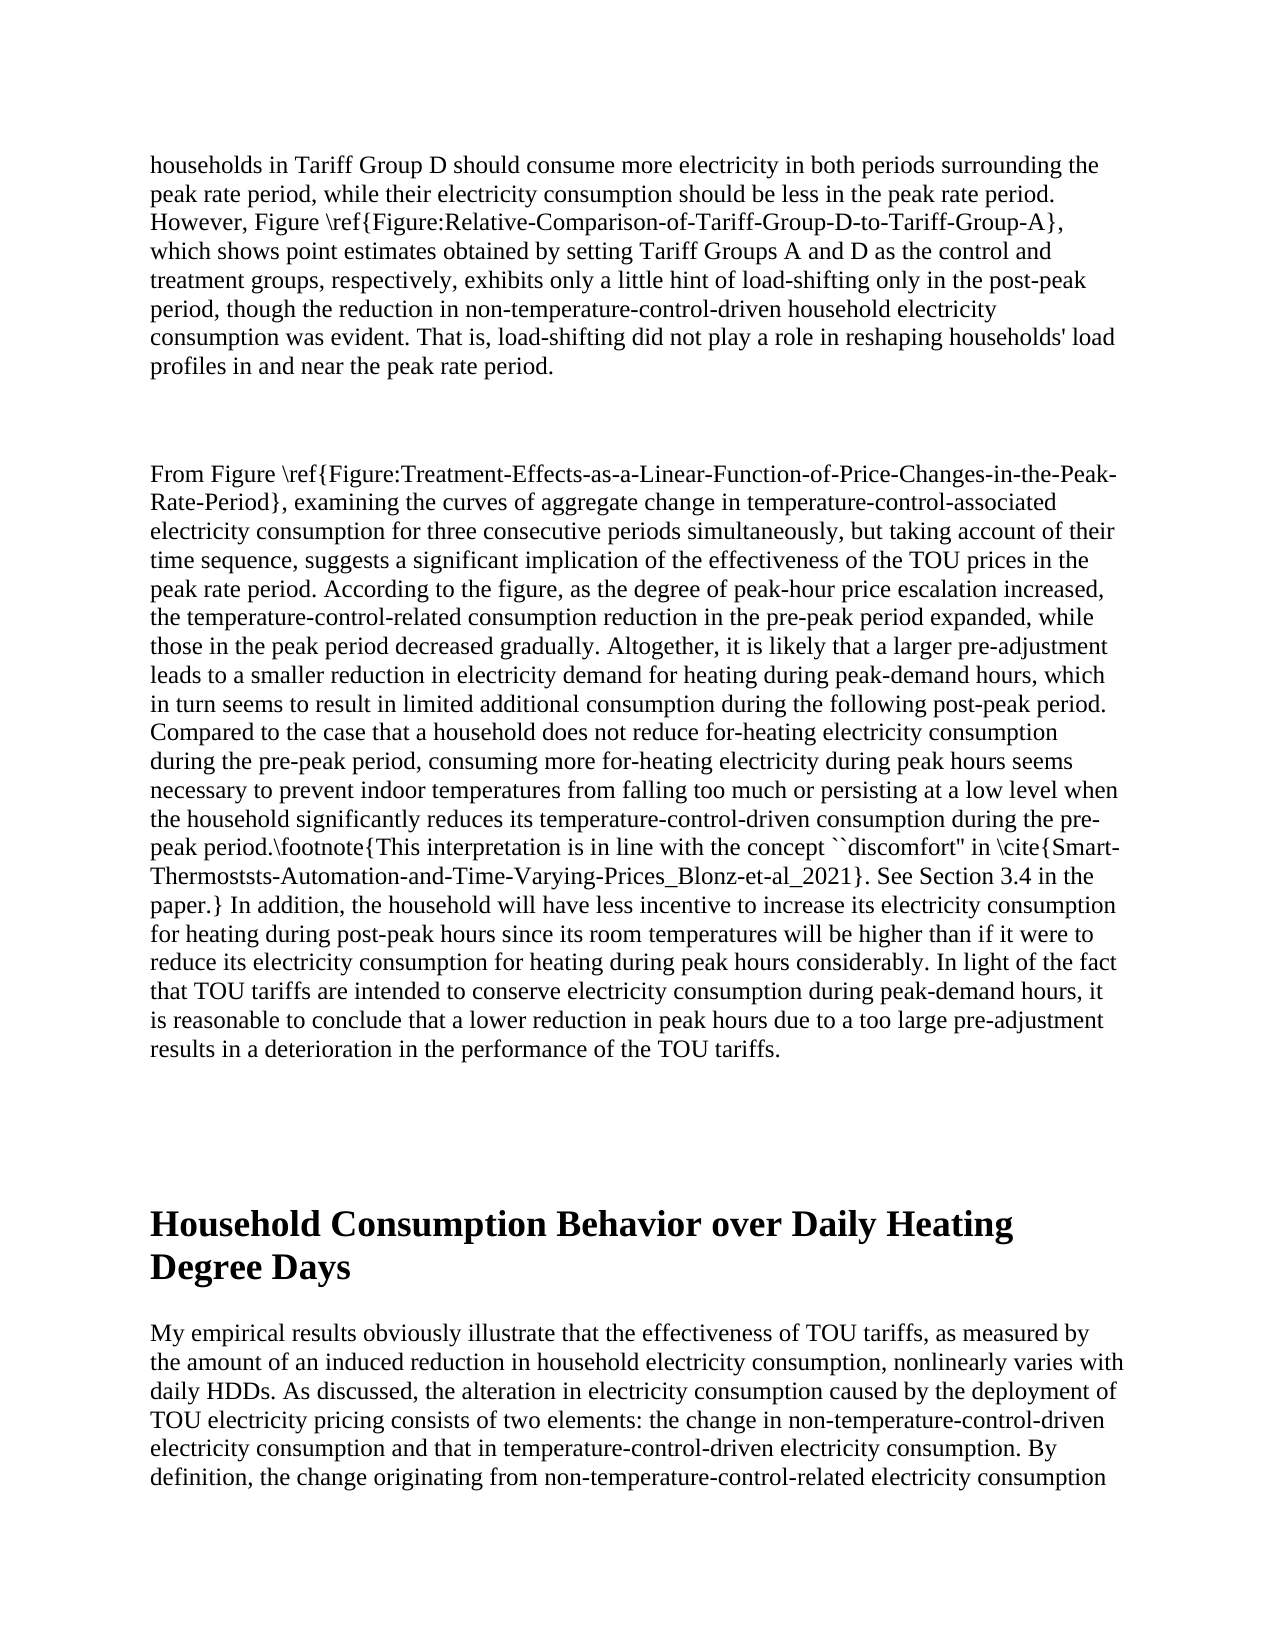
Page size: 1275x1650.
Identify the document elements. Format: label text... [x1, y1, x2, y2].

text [150, 1318, 1125, 1491]
text From Figure \ref{Figure:Treatment-Effects-as-a-Linear-Function-of-Price-Changes-in-the-Peak-Rate-Period}, examining the curves of aggregate change in temperature-control-associated electricity consumption for three consecutive periods simultaneously, but taking account of their time sequence, suggests a significant implication of the effectiveness of the TOU prices in the peak rate period. According to the figure, as the degree of peak-hour price escalation increased, the temperature-control-related consumption reduction in the pre-peak period expanded, while those in the peak period decreased gradually. Altogether, it is likely that a larger pre-adjustment leads to a smaller reduction in electricity demand for heating during peak-demand hours, which in turn seems to result in limited additional consumption during the following post-peak period. Compared to the case that a household does not reduce for-heating electricity consumption during the pre-peak period, consuming more for-heating electricity during peak hours seems necessary to prevent indoor temperatures from falling too much or persisting at a low level when the household significantly reduces its temperature-control-driven consumption during the pre-peak period.\footnote{This interpretation is in line with the concept ``discomfort'' in \cite{Smart-Thermoststs-Automation-and-Time-Varying-Prices_Blonz-et-al_2021}. See Section 3.4 in the paper.} In addition, the household will have less incentive to increase its electricity consumption for heating during post-peak hours since its room temperatures will be higher than if it were to reduce its electricity consumption for heating during peak hours considerably. In light of the fact that TOU tariffs are intended to conserve electricity consumption during peak-demand hours, it is reasonable to conclude that a lower reduction in peak hours due to a too large pre-adjustment results in a deterioration in the performance of the TOU tariffs. [150, 459, 1125, 1062]
subtitle Household Consumption Behavior over Daily Heating Degree Days [150, 1201, 1125, 1287]
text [150, 150, 1125, 380]
